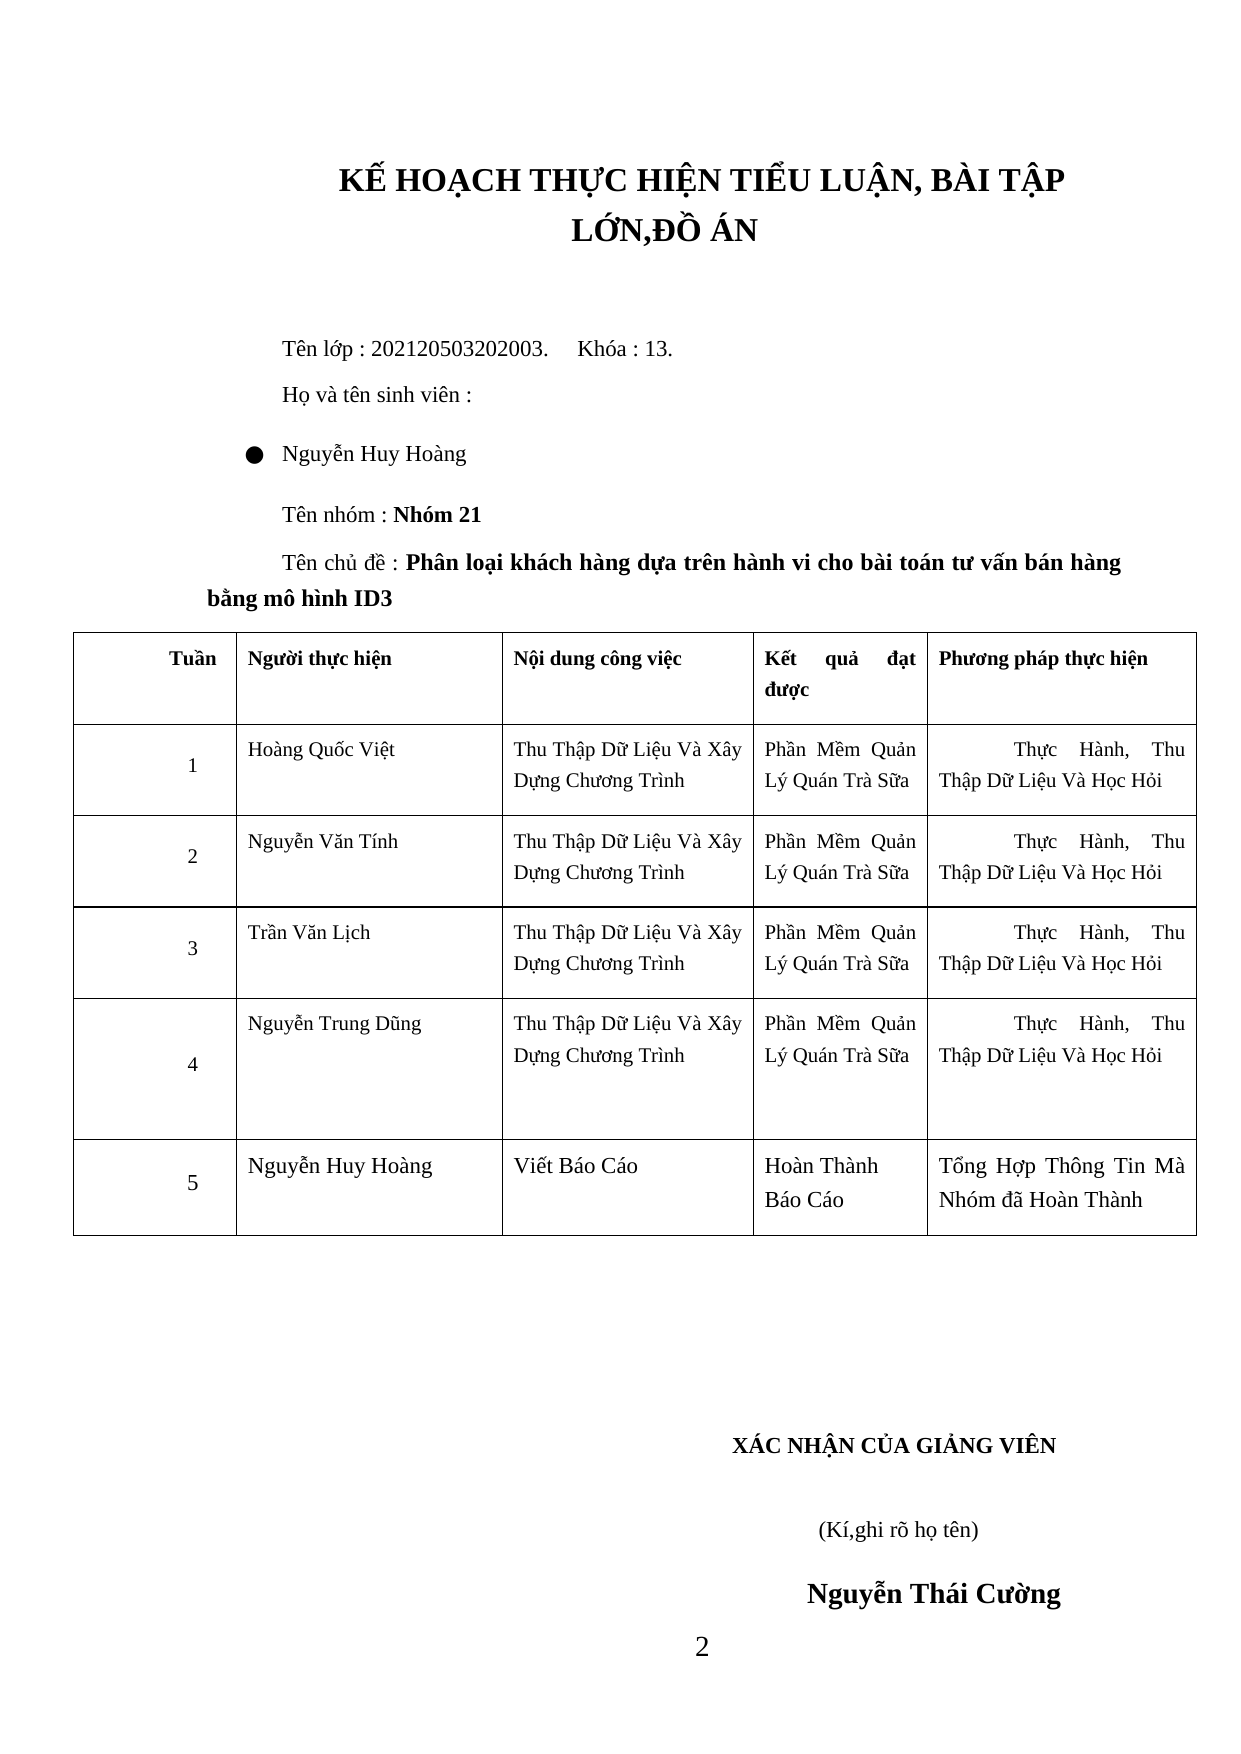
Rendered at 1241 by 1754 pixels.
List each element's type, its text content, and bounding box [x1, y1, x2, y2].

table_cell Thực Hành, Thu Thập Dữ Liệu Và Học Hỏi [928, 725, 1196, 815]
table_header Người thực hiện [237, 633, 502, 724]
table_cell Phần Mềm Quản Lý Quán Trà Sữa [754, 725, 927, 815]
text Tên lớp : 202120503202003. Khóa : 13. [207, 334, 1122, 361]
table_cell Thực Hành, Thu Thập Dữ Liệu Và Học Hỏi [928, 908, 1196, 998]
table_cell Thu Thập Dữ Liệu Và Xây Dựng Chương Trình [503, 725, 753, 815]
text Tên nhóm : Nhóm 21 [207, 501, 1122, 528]
table_cell Trần Văn Lịch [237, 908, 502, 998]
text (Kí,ghi rõ họ tên) [582, 1482, 1122, 1542]
table_cell Hoàn Thành Báo Cáo [754, 1140, 927, 1235]
table_cell Nguyễn Văn Tính [237, 816, 502, 906]
table_cell Viết Báo Cáo [503, 1140, 753, 1235]
table_cell Nguyễn Huy Hoàng [237, 1140, 502, 1235]
table_cell Phần Mềm Quản Lý Quán Trà Sữa [754, 816, 927, 906]
text Nguyễn Thái Cường [207, 1576, 1122, 1609]
table_cell 1 [74, 725, 236, 815]
table_header Tuần [74, 633, 236, 724]
table_cell Thu Thập Dữ Liệu Và Xây Dựng Chương Trình [503, 908, 753, 998]
text Tên chủ đề : Phân loại khách hàng dựa trên hành vi cho bài toán tư vấn bán hàng bằng mô hình ID3 [207, 548, 1122, 612]
table_cell 3 [74, 908, 236, 998]
table_header Kết quả đạt được [754, 633, 927, 724]
text XÁC NHẬN CỦA GIẢNG VIÊN [685, 1383, 1122, 1460]
table_cell Tổng Hợp Thông Tin Mà Nhóm đã Hoàn Thành [928, 1140, 1196, 1235]
table_cell Nguyễn Trung Dũng [237, 999, 502, 1138]
table_header Phương pháp thực hiện [928, 633, 1196, 724]
table_cell Phần Mềm Quản Lý Quán Trà Sữa [754, 999, 927, 1138]
table_cell Phần Mềm Quản Lý Quán Trà Sữa [754, 908, 927, 998]
text Họ và tên sinh viên : [207, 381, 1122, 408]
table_cell Thực Hành, Thu Thập Dữ Liệu Và Học Hỏi [928, 816, 1196, 906]
table_cell Thu Thập Dữ Liệu Và Xây Dựng Chương Trình [503, 999, 753, 1138]
table_cell Hoàng Quốc Việt [237, 725, 502, 815]
list Nguyễn Huy Hoàng [244, 428, 1122, 475]
table_cell Thực Hành, Thu Thập Dữ Liệu Và Học Hỏi [928, 999, 1196, 1138]
text KẾ HOẠCH THỰC HIỆN TIỂU LUẬN, BÀI TẬP LỚN,ĐỒ ÁN [207, 160, 1122, 248]
table_header Nội dung công việc [503, 633, 753, 724]
table_cell 5 [74, 1140, 236, 1235]
table_cell 4 [74, 999, 236, 1138]
table_cell 2 [74, 816, 236, 906]
table_cell Thu Thập Dữ Liệu Và Xây Dựng Chương Trình [503, 816, 753, 906]
